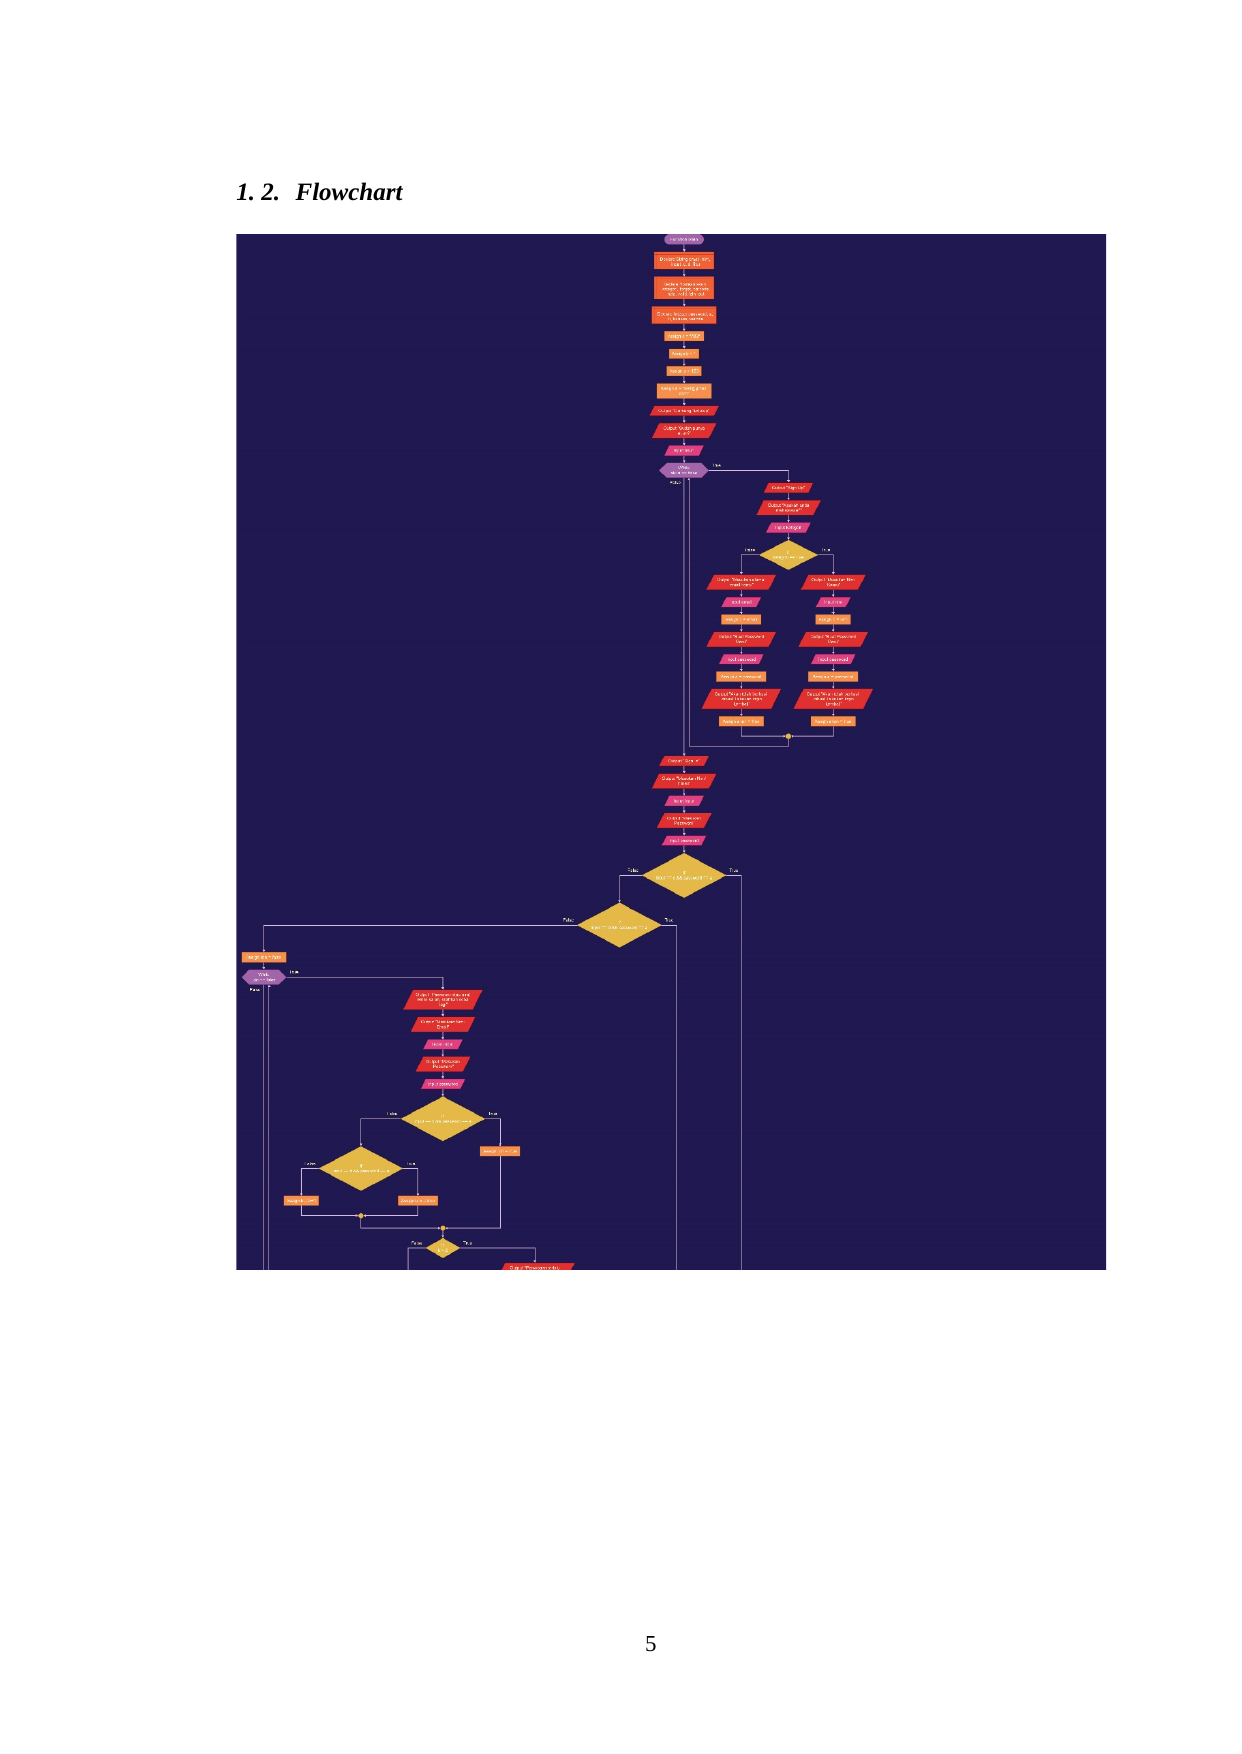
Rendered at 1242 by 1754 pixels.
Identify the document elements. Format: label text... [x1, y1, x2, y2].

picture [236, 234, 1107, 1270]
list Flowchart [236, 177, 1064, 206]
